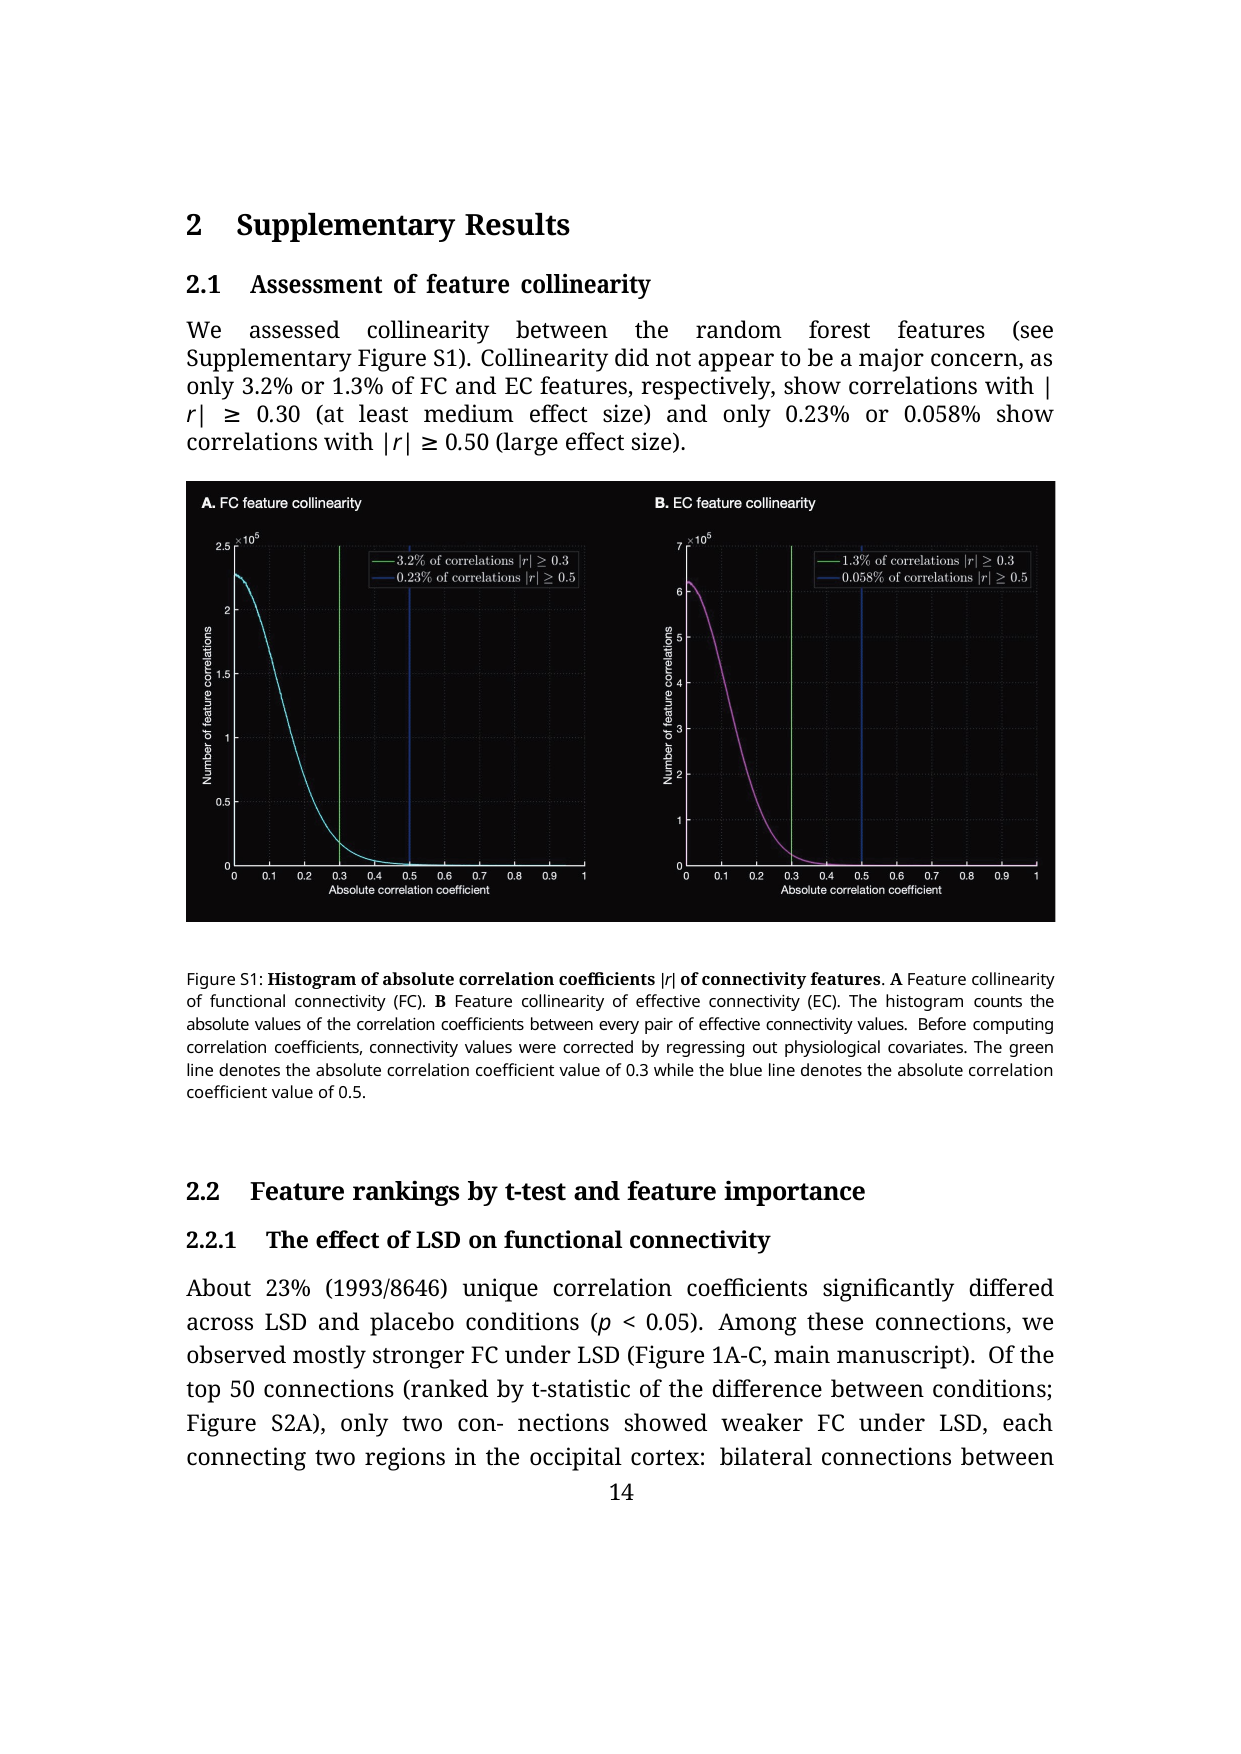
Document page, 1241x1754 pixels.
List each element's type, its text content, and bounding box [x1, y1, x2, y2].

text We assessed collinearity between the random forest features (see Supplementary Figure S1). Collinearity did not appear to be a major concern, as only 3.2% or 1.3% of FC and EC features, respectively, show correlations with |r| ≥ 0.30 (at least medium effect size) and only 0.23% or 0.058% show correlations with |r| ≥ 0.50 (large effect size). [186, 316, 1054, 456]
picture [186, 481, 1056, 922]
text Figure S1: Histogram of absolute correlation coefficients |r| of connectivity features. A Feature collinearity of functional connectivity (FC). B Feature collinearity of effective connectivity (EC). The histogram counts the absolute values of the correlation coefficients between every pair of effective connectivity values. Before computing correlation coefficients, connectivity values were corrected by regressing out physiological covariates. The green line denotes the absolute correlation coefficient value of 0.3 while the blue line denotes the absolute correlation coefficient value of 0.5. [186, 967, 1054, 1104]
subtitle The effect of LSD on functional connectivity [186, 1224, 1065, 1255]
subtitle Assessment of feature collinearity [186, 267, 1065, 301]
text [186, 1272, 1054, 1472]
subtitle Supplementary Results [186, 205, 1065, 244]
subtitle Feature rankings by t-test and feature importance [186, 1173, 1065, 1207]
